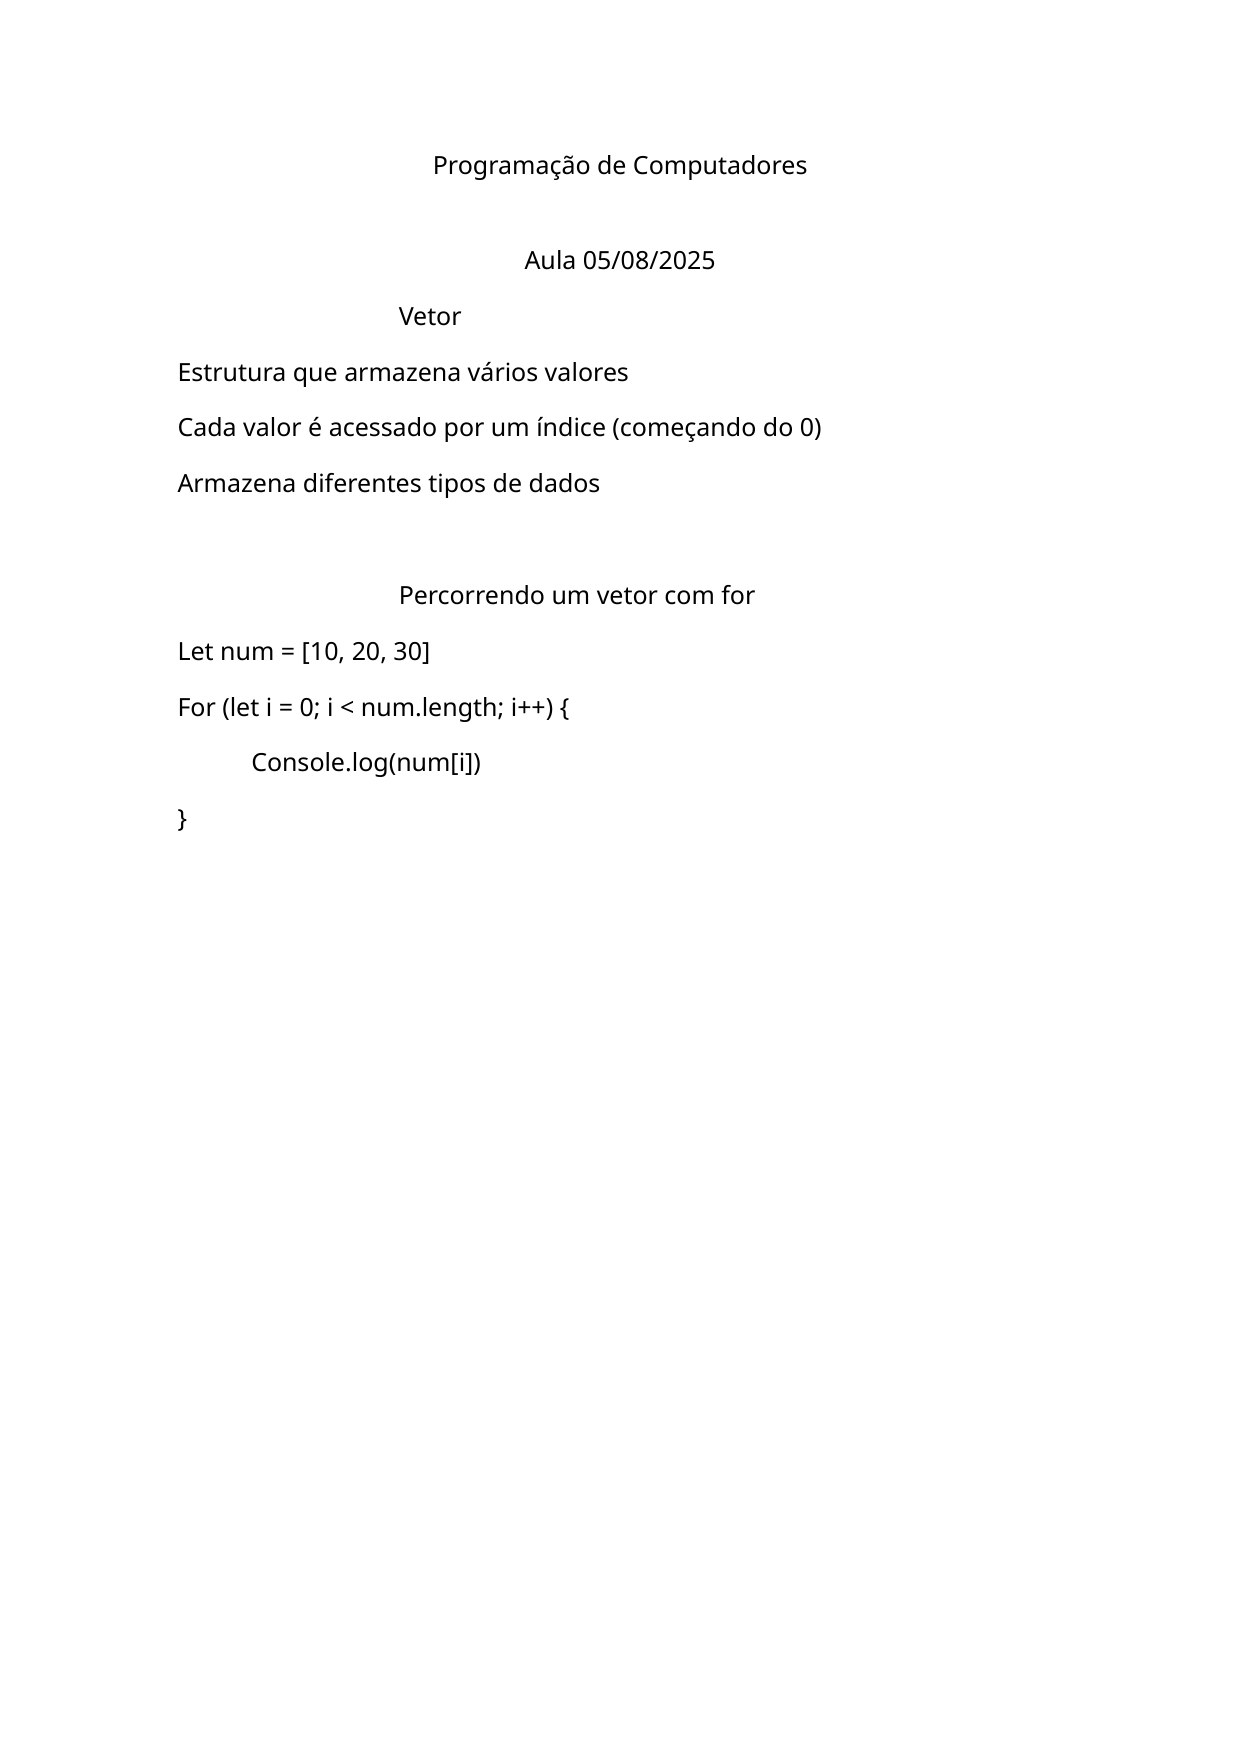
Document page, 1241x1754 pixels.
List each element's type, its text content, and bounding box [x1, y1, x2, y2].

text Cada valor é acessado por um índice (começando do 0) [177, 410, 1063, 444]
text For (let i = 0; i < num.length; i++) { [177, 689, 1063, 723]
text } [177, 801, 1063, 835]
text Armazena diferentes tipos de dados [177, 466, 1063, 500]
text Programação de Computadores [177, 148, 1063, 182]
text Aula 05/08/2025 [177, 203, 1063, 277]
text Vetor [325, 298, 1063, 332]
text Let num = [10, 20, 30] [177, 633, 1063, 667]
text Console.log(num[i]) [177, 745, 1063, 779]
text Percorrendo um vetor com for [325, 578, 1063, 612]
text Estrutura que armazena vários valores [177, 354, 1063, 388]
